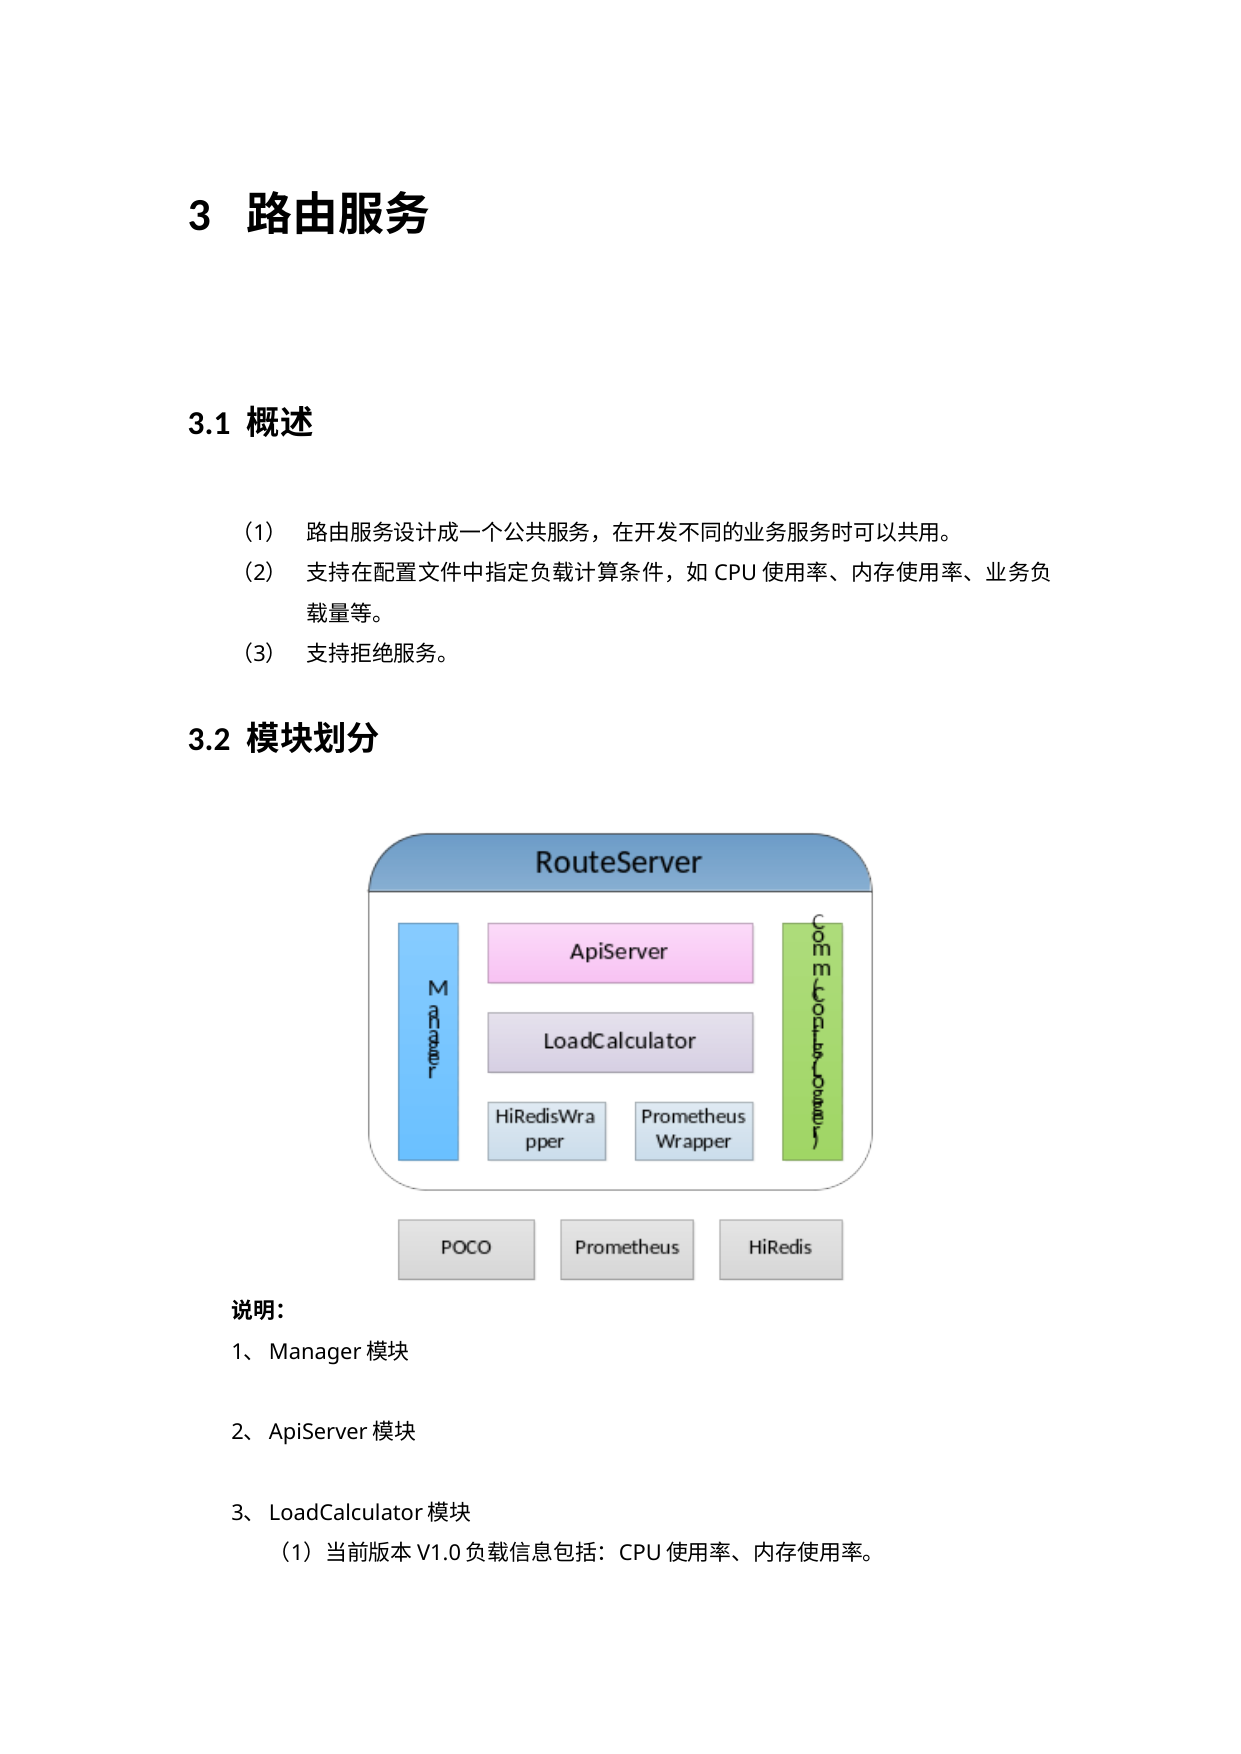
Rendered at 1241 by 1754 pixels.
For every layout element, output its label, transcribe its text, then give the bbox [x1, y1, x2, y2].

list 支持拒绝服务。 [231, 636, 1053, 668]
list ApiServer模块 [231, 1414, 1053, 1446]
list LoadCalculator模块 [231, 1494, 1053, 1527]
text 说明： [187, 1293, 1053, 1326]
list 路由服务设计成一个公共服务，在开发不同的业务服务时可以共用。 [231, 514, 1053, 547]
list Manager模块 [231, 1333, 1053, 1366]
subtitle 模块划分 [187, 703, 1053, 768]
list （1）当前版本V1.0负载信息包括：CPU使用率、内存使用率。 [225, 1534, 1053, 1567]
subtitle 概述 [187, 387, 1053, 452]
list 支持在配置文件中指定负载计算条件，如CPU使用率、内存使用率、业务负载量等。 [231, 555, 1053, 628]
subtitle 路由服务 [187, 162, 1053, 259]
